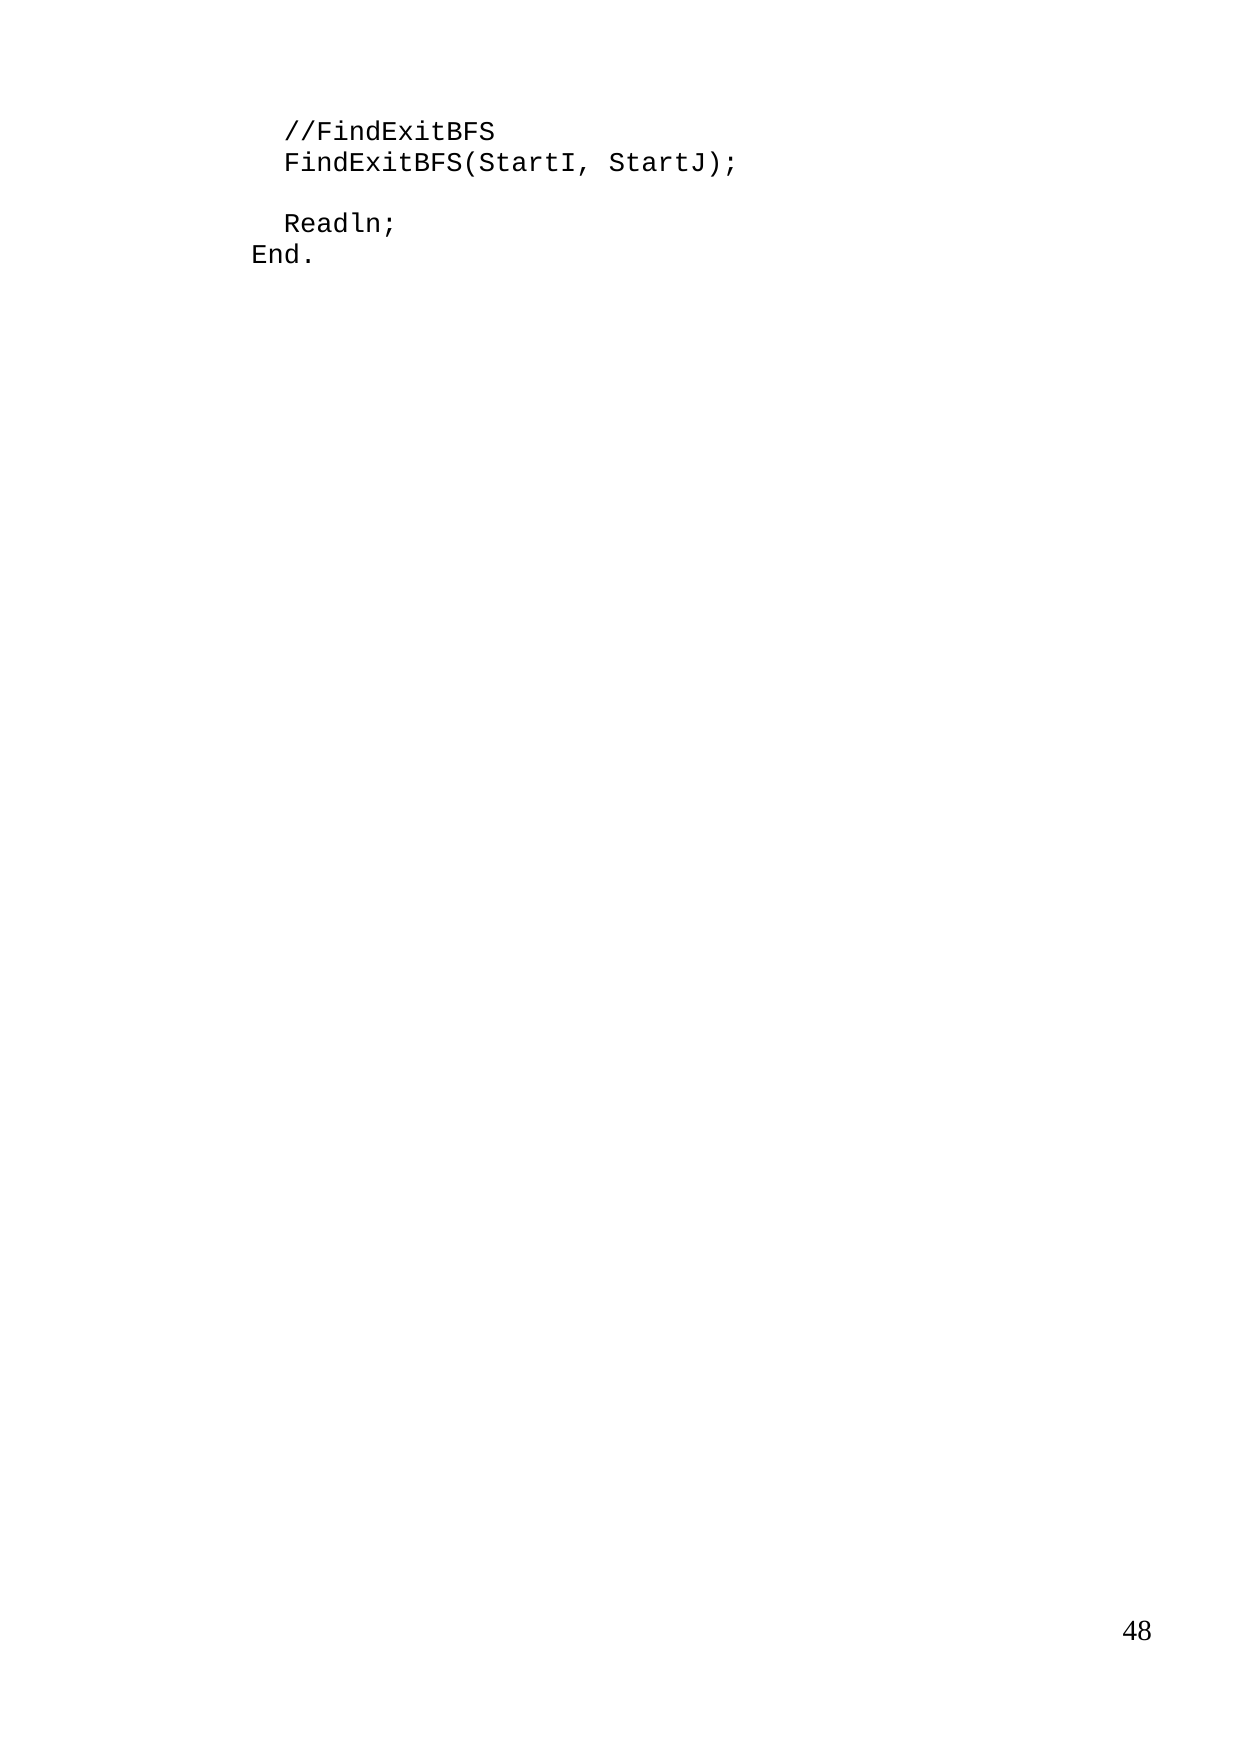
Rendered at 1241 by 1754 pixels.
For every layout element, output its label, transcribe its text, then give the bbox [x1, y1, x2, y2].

text //FindExitBFS [177, 118, 1152, 149]
text Readln; [177, 210, 1152, 241]
text FindExitBFS(StartI, StartJ); [177, 149, 1152, 179]
text End. [177, 241, 1152, 272]
